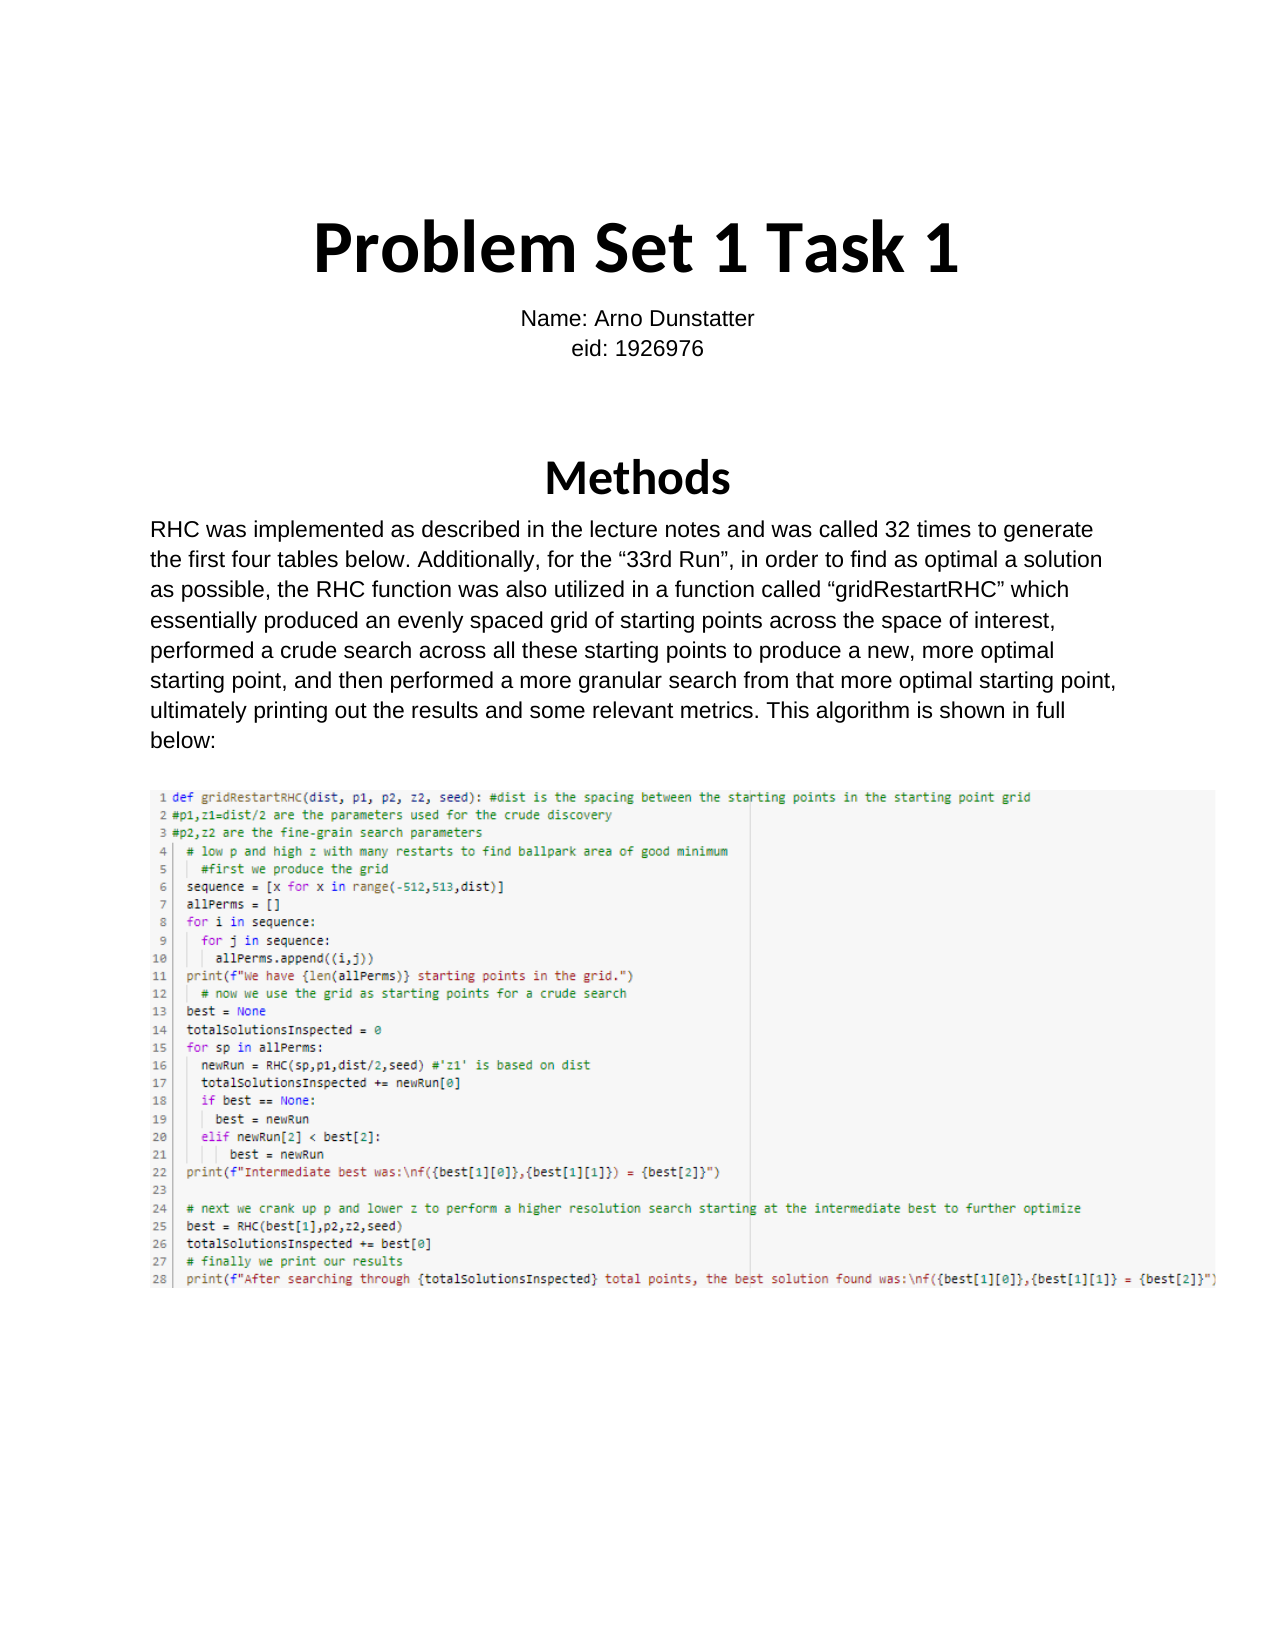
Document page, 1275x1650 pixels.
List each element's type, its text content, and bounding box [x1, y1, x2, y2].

text RHC was implemented as described in the lecture notes and was called 32 times to generate the first four tables below. Additionally, for the “33rd Run”, in order to find as optimal a solution as possible, the RHC function was also utilized in a function called “gridRestartRHC” which essentially produced an evenly spaced grid of starting points across the space of interest, performed a crude search across all these starting points to produce a new, more optimal starting point, and then performed a more granular search from that more optimal starting point, ultimately printing out the results and some relevant metrics. This algorithm is shown in full below: [150, 516, 1125, 786]
subtitle Methods [150, 446, 1125, 507]
text eid: 1926976 [150, 335, 1125, 362]
text Name: Arno Dunstatter [150, 305, 1125, 332]
title Problem Set 1 Task 1 [150, 200, 1125, 292]
picture [150, 790, 1216, 1288]
